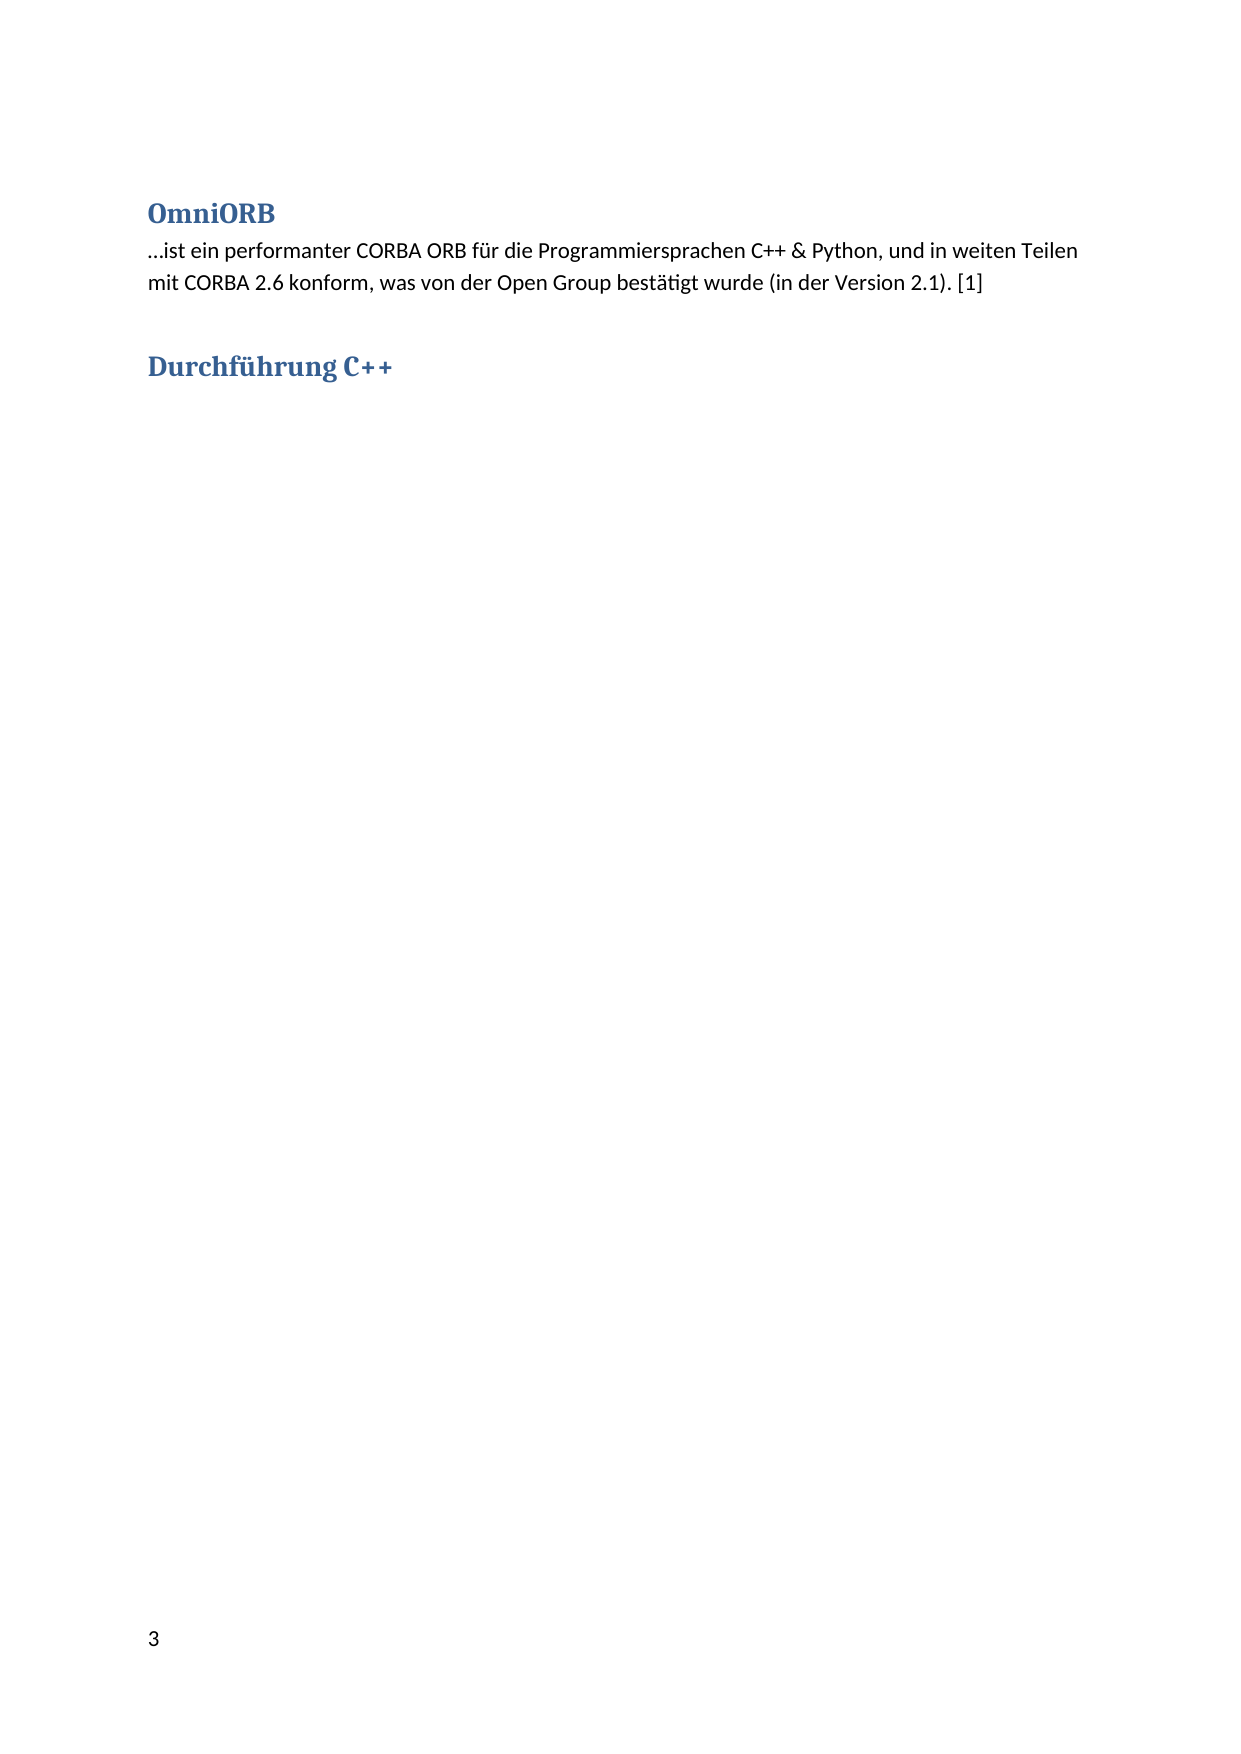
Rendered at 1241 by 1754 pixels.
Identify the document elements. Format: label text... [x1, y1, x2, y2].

text …ist ein performanter CORBA ORB für die Programmiersprachen C++ & Python, und in weiten Teilen mit CORBA 2.6 konform, was von der Open Group bestätigt wurde (in der Version 2.1). [1] [148, 236, 1093, 296]
subtitle OmniORB [148, 198, 1093, 231]
subtitle Durchführung C++ [148, 351, 1093, 384]
